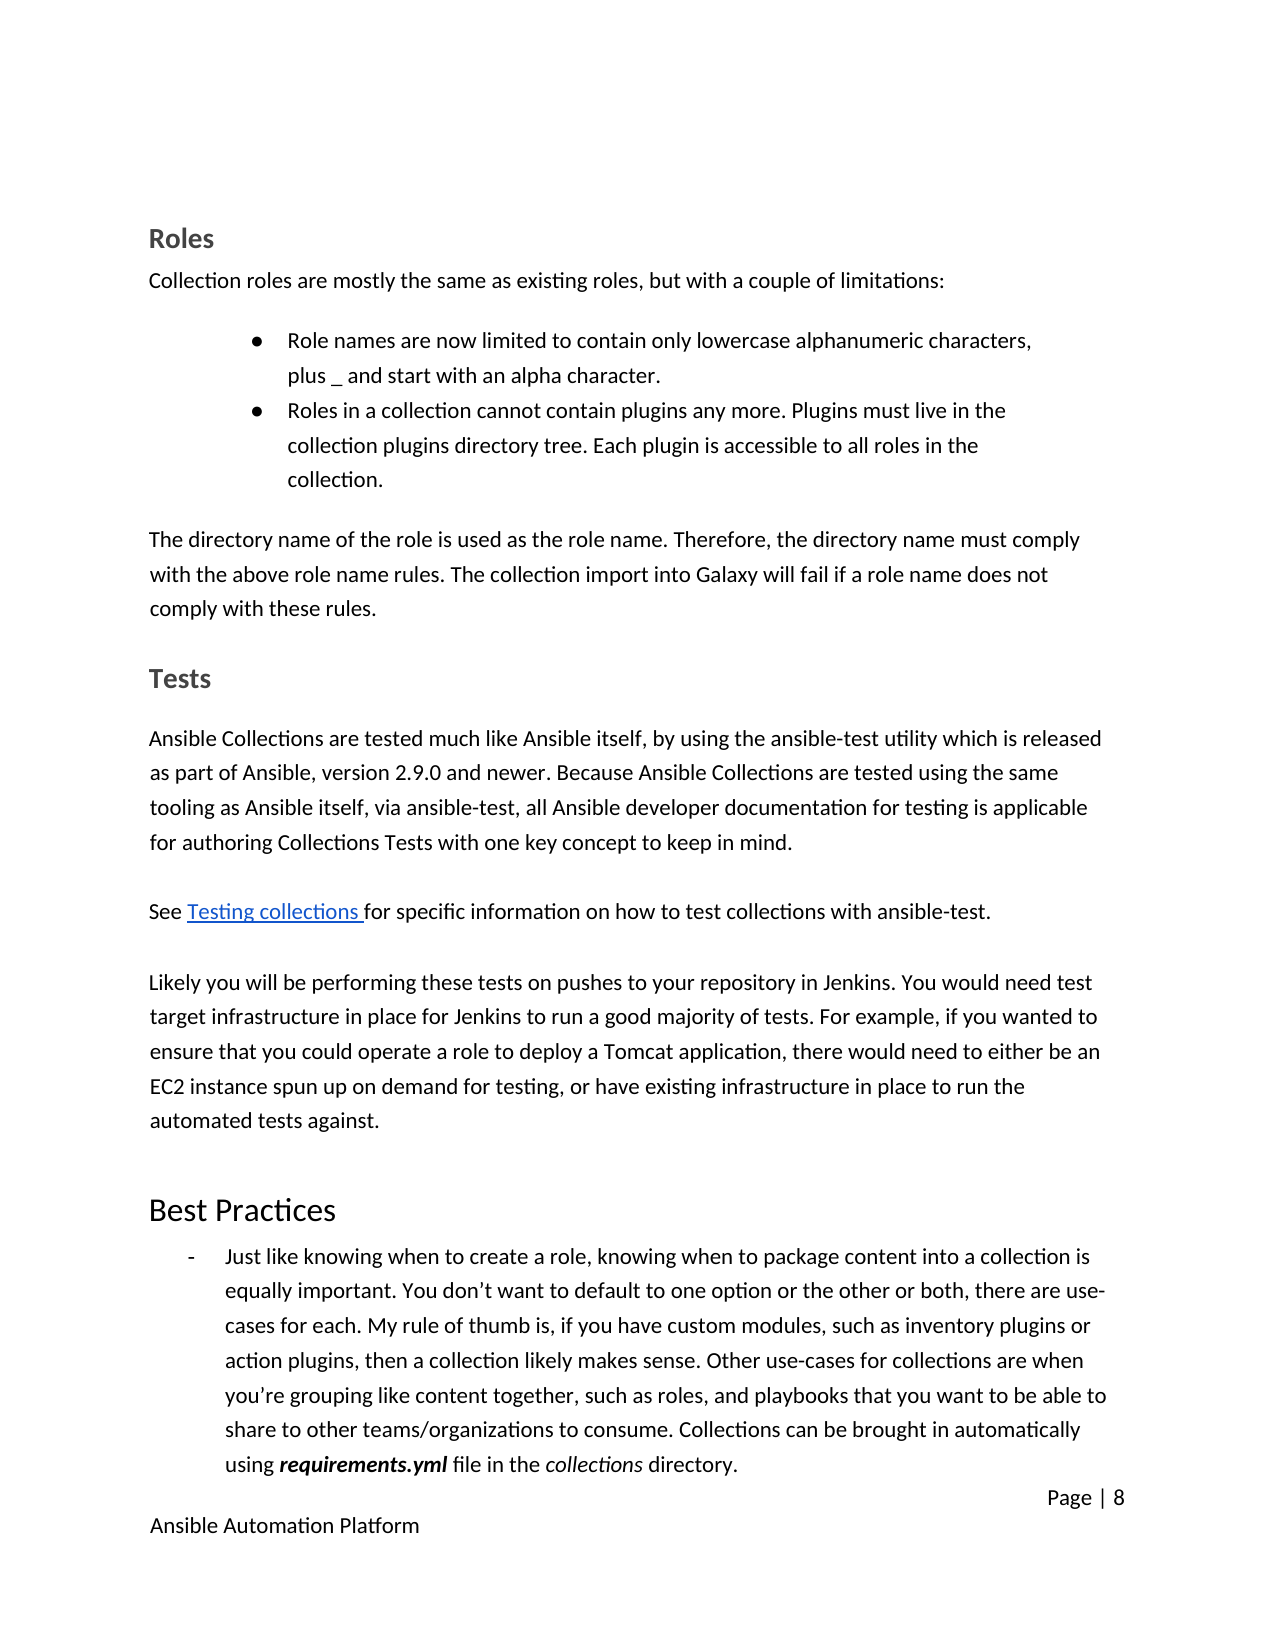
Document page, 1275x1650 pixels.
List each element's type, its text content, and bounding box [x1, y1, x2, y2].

list Role names are now limited to contain only lowercase alphanumeric characters, plus _ and start with an alpha character. [250, 327, 1070, 389]
list Roles in a collection cannot contain plugins any more. Plugins must live in the collection plugins directory tree. Each plugin is accessible to all roles in the collection. [250, 396, 1070, 493]
text The directory name of the role is used as the role name. Therefore, the directory name must comply with the above role name rules. The collection import into Galaxy will fail if a role name does not comply with these rules. [148, 525, 1120, 623]
subtitle Roles [148, 220, 1124, 255]
text Likely you will be performing these tests on pushes to your repository in Jenkins. You would need test target infrastructure in place for Jenkins to run a good majority of tests. For example, if you wanted to ensure that you could operate a role to deploy a Tomcat application, there would need to either be an EC2 instance spun up on demand for testing, or have existing infrastructure in place to run the automated tests against. [148, 968, 1120, 1134]
text See Testing collections for specific information on how to test collections with ansible-test. [148, 897, 1120, 925]
subtitle Best Practices [148, 1189, 1124, 1230]
list Just like knowing when to create a role, knowing when to package content into a collection is equally important. You don’t want to default to one option or the other or both, there are use-cases for each. My rule of thumb is, if you have custom modules, such as inventory plugins or action plugins, then a collection likely makes sense. Other use-cases for collections are when you’re grouping like content together, such as roles, and playbooks that you want to be able to share to other teams/organizations to consume. Collections can be brought in automatically using requirements.yml file in the collections directory. [187, 1242, 1120, 1478]
text Collection roles are mostly the same as existing roles, but with a couple of limitations: [148, 266, 1120, 294]
text Ansible Collections are tested much like Ansible itself, by using the ansible-test utility which is released as part of Ansible, version 2.9.0 and newer. Because Ansible Collections are tested using the same tooling as Ansible itself, via ansible-test, all Ansible developer documentation for testing is applicable for authoring Collections Tests with one key concept to keep in mind. [148, 724, 1120, 856]
subtitle Tests [148, 661, 1124, 696]
